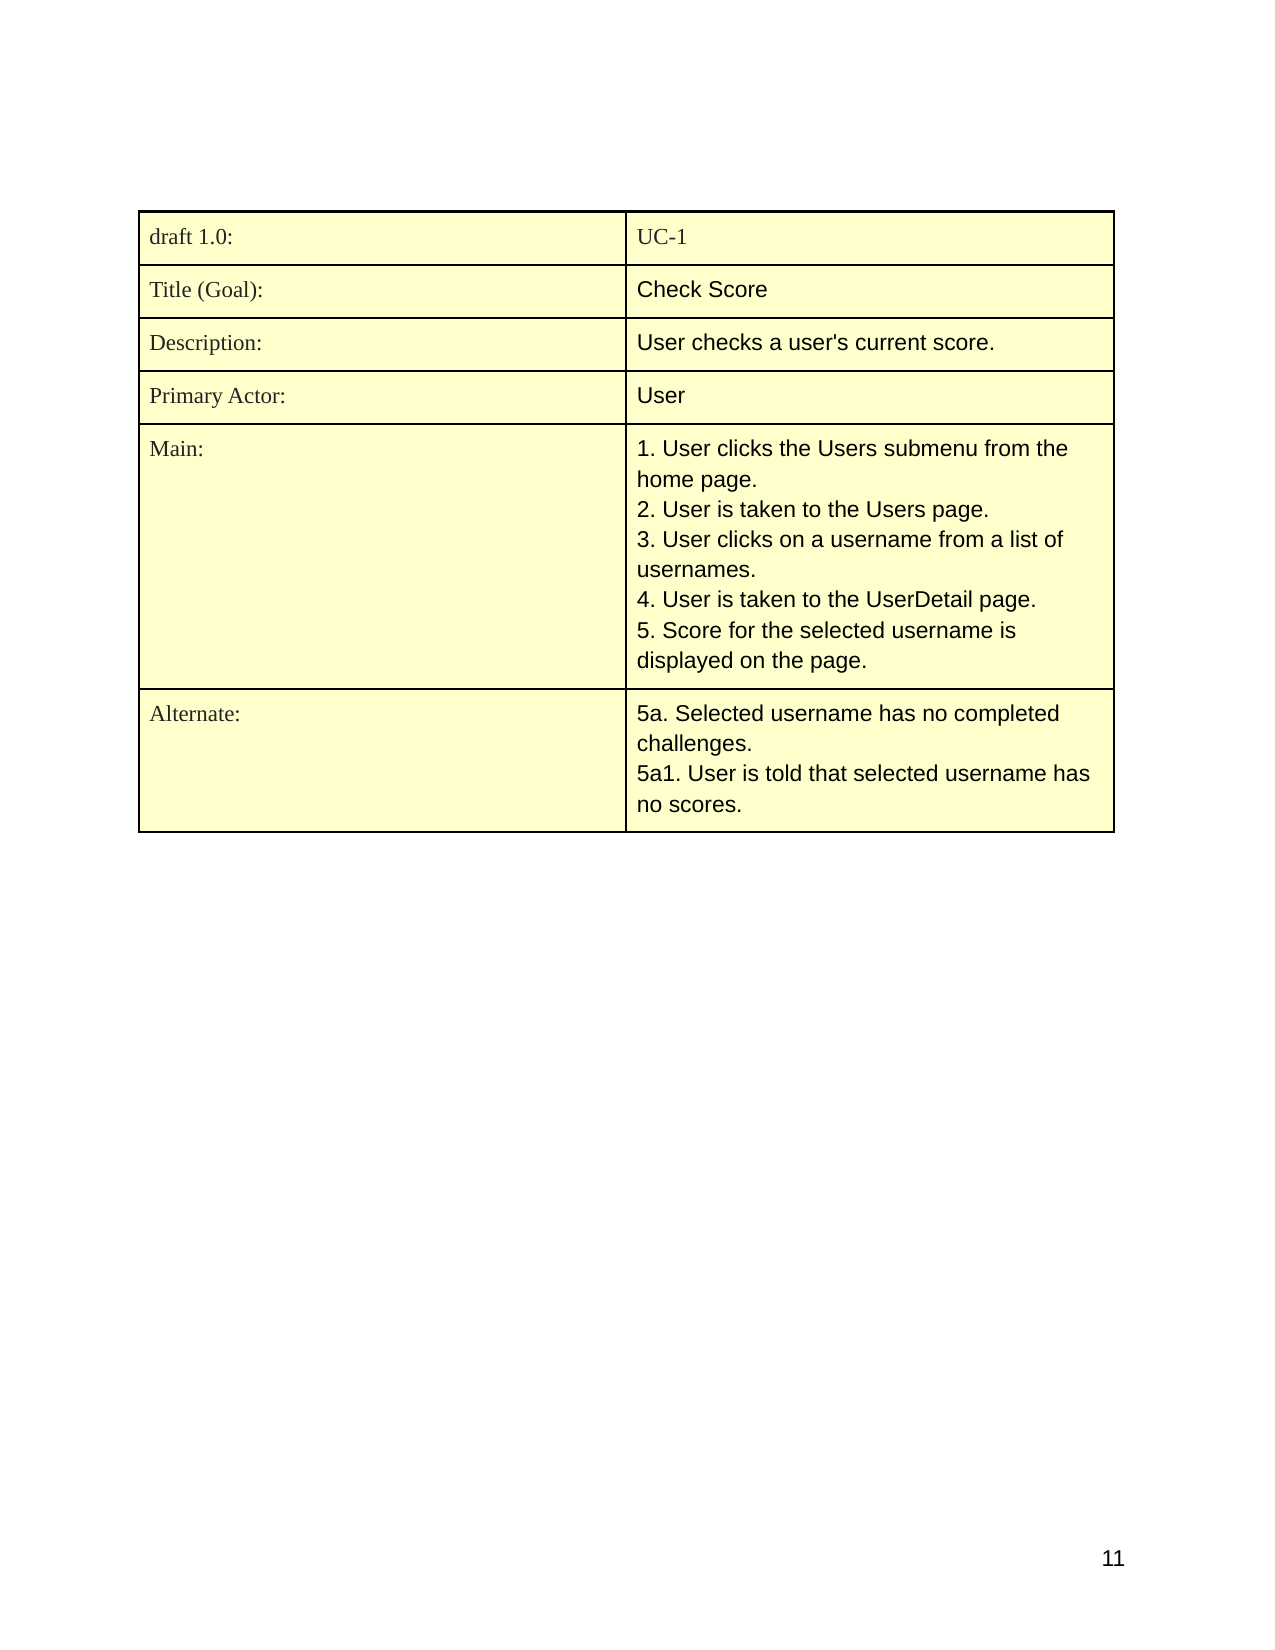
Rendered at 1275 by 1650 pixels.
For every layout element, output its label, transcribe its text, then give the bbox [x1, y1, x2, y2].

table_cell Description: [140, 319, 625, 370]
table_header draft 1.0: [140, 213, 625, 263]
table_cell User [627, 372, 1113, 423]
table_cell 5a. Selected username has no completed challenges. 5a1. User is told that selected username has no scores. [627, 690, 1113, 831]
table_cell Check Score [627, 266, 1113, 317]
table_cell Main: [140, 425, 625, 687]
table_cell Title (Goal): [140, 266, 625, 317]
table_header UC-1 [627, 213, 1113, 263]
table_cell User checks a user's current score. [627, 319, 1113, 370]
table_cell Alternate: [140, 690, 625, 831]
table_cell 1. User clicks the Users submenu from the home page. 2. User is taken to the Users page. 3. User clicks on a username from a list of usernames. 4. User is taken to the UserDetail page. 5. Score for the selected username is displayed on the page. [627, 425, 1113, 687]
table_cell Primary Actor: [140, 372, 625, 423]
